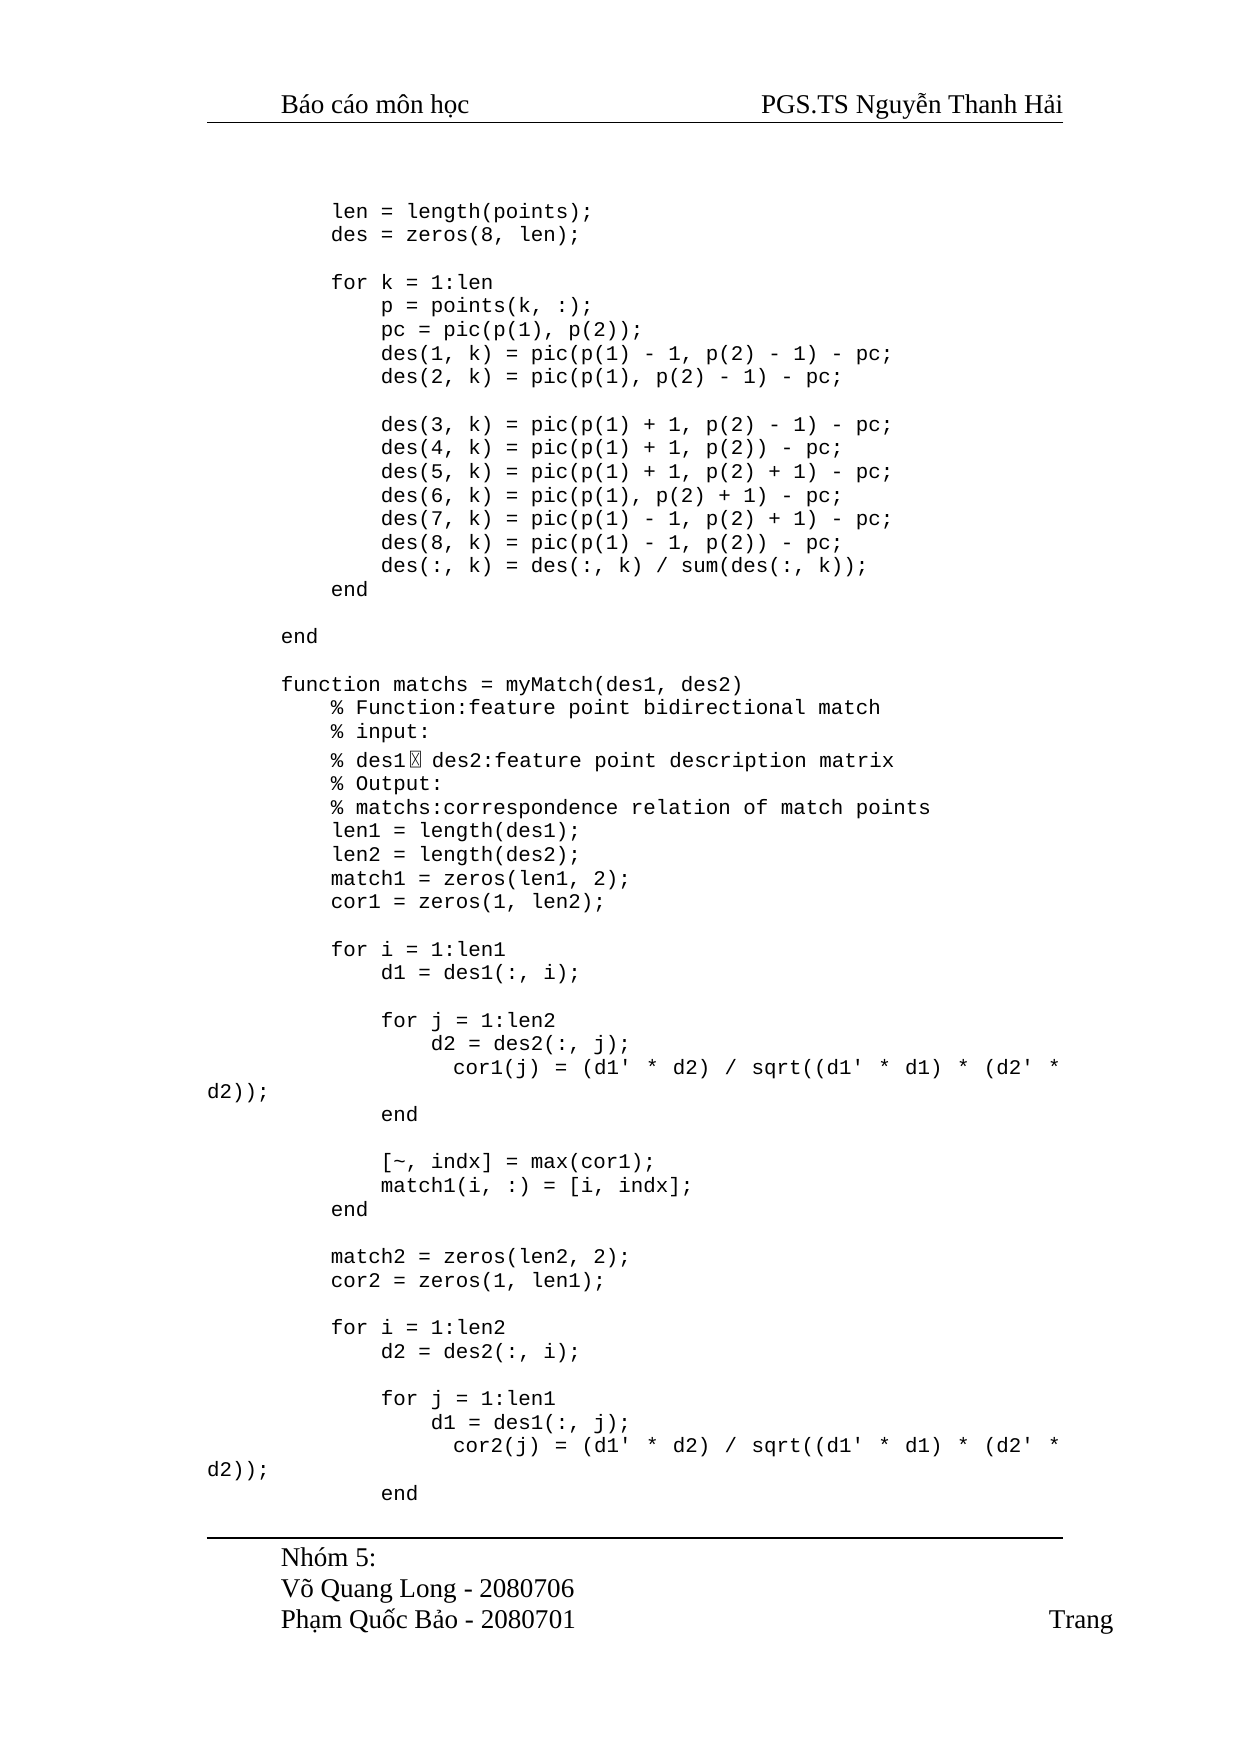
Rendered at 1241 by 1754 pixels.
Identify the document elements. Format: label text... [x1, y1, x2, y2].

text d2 = des2(:, i); [207, 1341, 1063, 1364]
text pc = pic(p(1), p(2)); [207, 319, 1063, 343]
text for i = 1:len1 [207, 939, 1063, 962]
text des(3, k) = pic(p(1) + 1, p(2) - 1) - pc; [207, 414, 1063, 437]
text des(5, k) = pic(p(1) + 1, p(2) + 1) - pc; [207, 461, 1063, 484]
text len2 = length(des2); [207, 844, 1063, 868]
text d1 = des1(:, i); [207, 962, 1063, 986]
text len1 = length(des1); [207, 821, 1063, 844]
text cor2 = zeros(1, len1); [207, 1270, 1063, 1293]
text d2 = des2(:, j); [207, 1033, 1063, 1057]
text cor1(j) = (d1' * d2) / sqrt((d1' * d1) * (d2' * d2)); [207, 1057, 1063, 1104]
text des(7, k) = pic(p(1) - 1, p(2) + 1) - pc; [207, 508, 1063, 532]
text len = length(points); [207, 201, 1063, 224]
text end [207, 579, 1063, 603]
text des(8, k) = pic(p(1) - 1, p(2)) - pc; [207, 532, 1063, 556]
text end [207, 626, 1063, 650]
text des(6, k) = pic(p(1), p(2) + 1) - pc; [207, 484, 1063, 508]
text des(4, k) = pic(p(1) + 1, p(2)) - pc; [207, 437, 1063, 461]
text for i = 1:len2 [207, 1317, 1063, 1341]
text cor2(j) = (d1' * d2) / sqrt((d1' * d1) * (d2' * d2)); [207, 1435, 1063, 1483]
text des(1, k) = pic(p(1) - 1, p(2) - 1) - pc; [207, 343, 1063, 366]
text end [207, 1199, 1063, 1222]
text end [207, 1104, 1063, 1128]
text % input: [207, 721, 1063, 745]
text d1 = des1(:, j); [207, 1412, 1063, 1435]
text for j = 1:len2 [207, 1010, 1063, 1033]
text [~, indx] = max(cor1); [207, 1152, 1063, 1175]
text match1(i, :) = [i, indx]; [207, 1175, 1063, 1199]
text end [207, 1483, 1063, 1506]
text cor1 = zeros(1, len2); [207, 891, 1063, 915]
text for j = 1:len1 [207, 1388, 1063, 1412]
text des = zeros(8, len); [207, 224, 1063, 248]
text match2 = zeros(len2, 2); [207, 1246, 1063, 1270]
text match1 = zeros(len1, 2); [207, 868, 1063, 891]
text function matchs = myMatch(des1, des2) [207, 674, 1063, 697]
text % matchs:correspondence relation of match points [207, 797, 1063, 821]
text % Function:feature point bidirectional match [207, 697, 1063, 721]
text des(2, k) = pic(p(1), p(2) - 1) - pc; [207, 366, 1063, 390]
text for k = 1:len [207, 272, 1063, 295]
text % Output: [207, 773, 1063, 797]
text p = points(k, :); [207, 295, 1063, 319]
text % des1〿 des2:feature point description matrix [207, 745, 1063, 773]
text des(:, k) = des(:, k) / sum(des(:, k)); [207, 556, 1063, 579]
